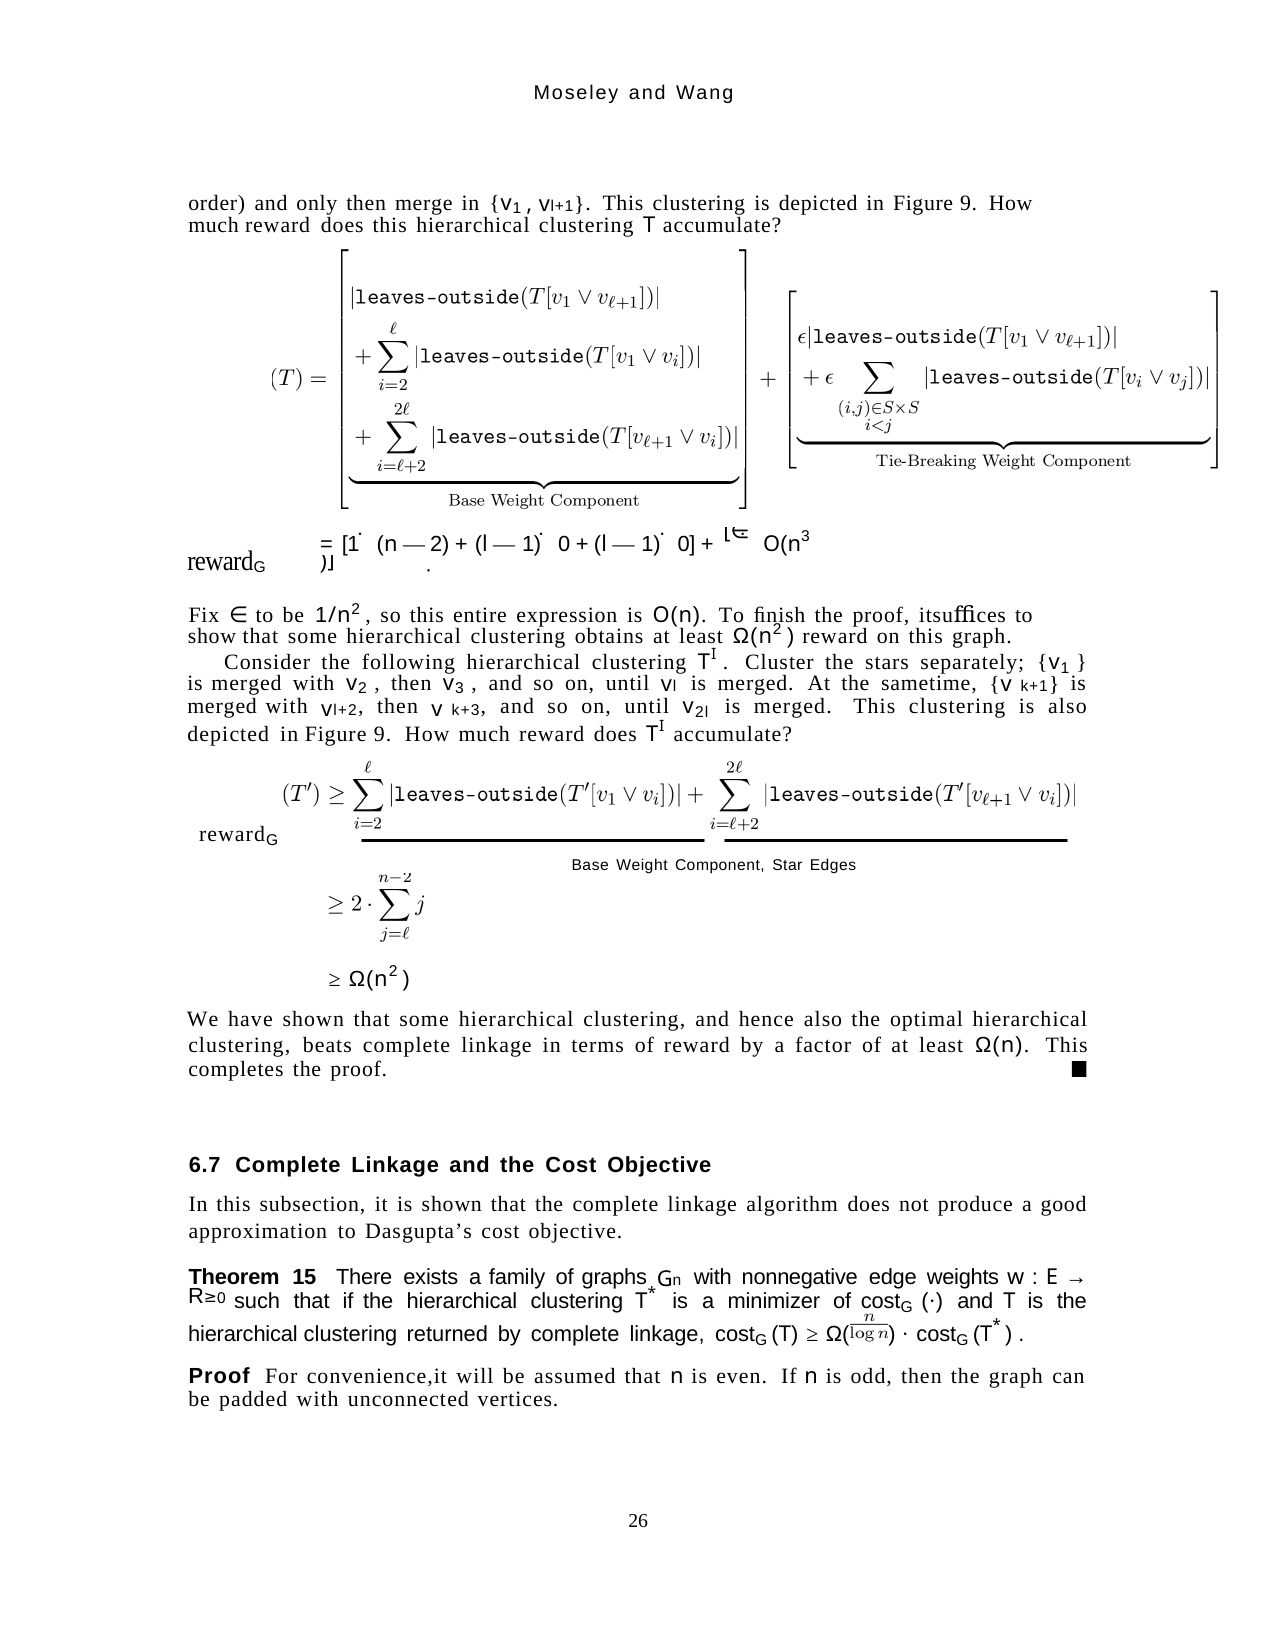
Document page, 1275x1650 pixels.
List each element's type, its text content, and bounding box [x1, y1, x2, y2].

text 6.7 Complete Linkage and the Cost Objective [188, 1156, 1226, 1176]
picture [272, 249, 1226, 572]
picture [328, 873, 425, 943]
text order) and only then merge in {v1 , vl+1}. This clustering is depicted in Figure 9. How much reward does this hierarchical clustering T accumulate? [188, 190, 1087, 239]
text Proof For convenience,it will be assumed that n is even. If n is odd, then the graph can be padded with unconnected vertices. [188, 1362, 1087, 1411]
text ≥ Ω(n2 ) [328, 966, 1226, 991]
text We have shown that some hierarchical clustering, and hence also the optimal hierarchical clustering, beats complete linkage in terms of reward by a factor of at least Ω(n). This completes the proof. [187, 1009, 1088, 1081]
text Base Weight Component, Star Edges [571, 858, 1226, 873]
picture [849, 1308, 889, 1342]
text In this subsection, it is shown that the complete linkage algorithm does not produce a good approximation to Dasgupta’s cost objective. [188, 1191, 1087, 1243]
text Fix ∈ to be 1/n2 , so this entire expression is O(n). To ﬁnish the proof, itsuﬃces to show that some hierarchical clustering obtains at least Ω(n2 ) reward on this graph. [188, 605, 1088, 649]
picture [1071, 1061, 1087, 1077]
picture [283, 759, 1075, 842]
text Theorem 15 There exists a family of graphs Gn with nonnegative edge weights w : E → R≥0 such that if the hierarchical clustering T* is a minimizer of costG (·) and T is the hierarchical clustering returned by complete linkage, costG (T) ≥ Ω() · costG (T* ) . [188, 1266, 1088, 1348]
text Consider the following hierarchical clustering TI . Cluster the stars separately; {v1 } is merged with v2 , then v3 , and so on, until vl is merged. At the sametime, {v k+1} is merged with vl+2, then v k+3, and so on, until v2l is merged. This clustering is also depicted in Figure 9. How much reward does TI accumulate? [187, 650, 1088, 748]
text Moseley and Wang [533, 86, 1226, 100]
